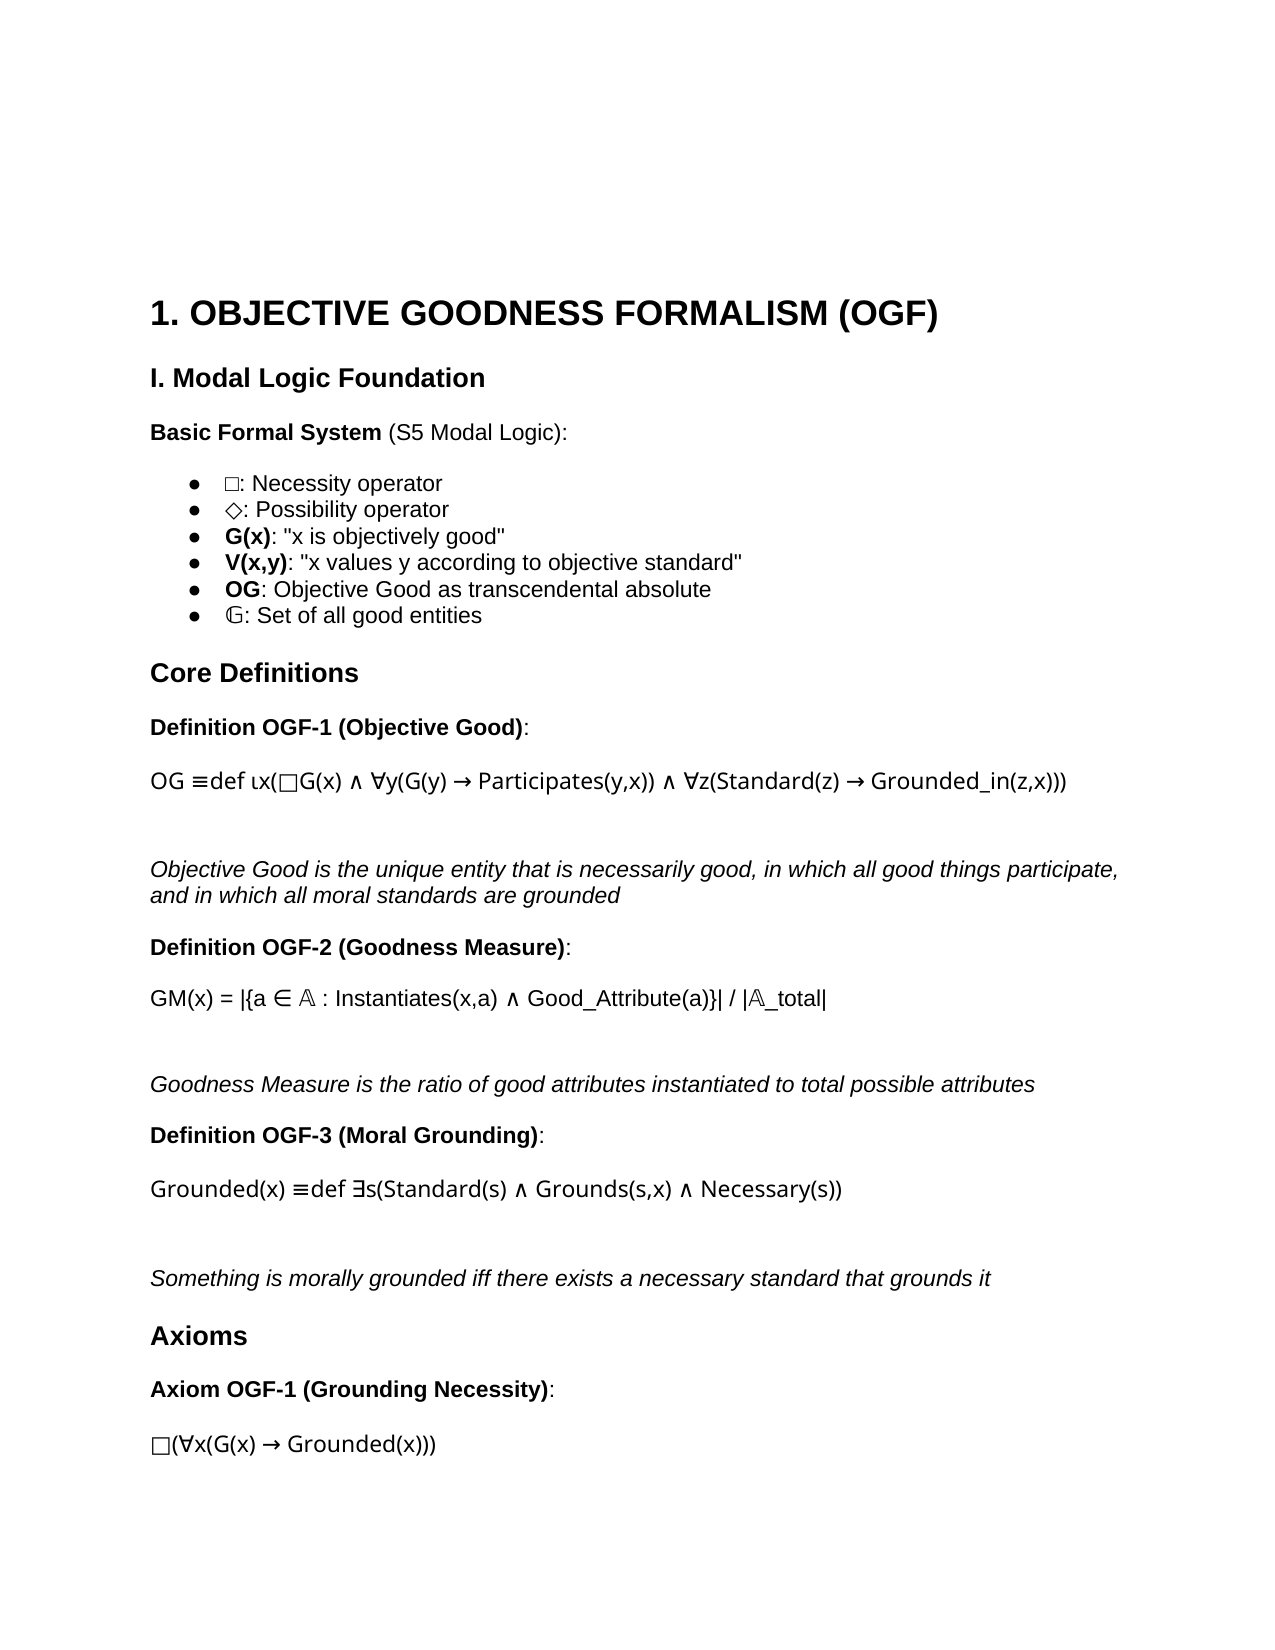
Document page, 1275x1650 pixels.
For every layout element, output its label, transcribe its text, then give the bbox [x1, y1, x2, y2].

text Definition OGF-3 (Moral Grounding): [150, 1122, 1125, 1148]
text Grounded(x) ≡def ∃s(Standard(s) ∧ Grounds(s,x) ∧ Necessary(s)) [150, 1173, 1125, 1204]
text GM(x) = |{a ∈ 𝔸 : Instantiates(x,a) ∧ Good_Attribute(a)}| / |𝔸_total| [150, 985, 1125, 1012]
subtitle Axioms [150, 1320, 1125, 1351]
subtitle 1. OBJECTIVE GOODNESS FORMALISM (OGF) [150, 293, 1125, 333]
list G(x): "x is objectively good" [187, 523, 1125, 549]
list OG: Objective Good as transcendental absolute [187, 576, 1125, 602]
text □(∀x(G(x) → Grounded(x))) [150, 1428, 1125, 1459]
text Basic Formal System (S5 Modal Logic): [150, 419, 1125, 445]
text Definition OGF-2 (Goodness Measure): [150, 934, 1125, 960]
list 𝔾: Set of all good entities [187, 602, 1125, 628]
text Definition OGF-1 (Objective Good): [150, 714, 1125, 740]
text Something is morally grounded iff there exists a necessary standard that grounds it [150, 1264, 1125, 1291]
text Axiom OGF-1 (Grounding Necessity): [150, 1376, 1125, 1403]
list □: Necessity operator [187, 470, 1125, 496]
text Goodness Measure is the ratio of good attributes instantiated to total possible attributes [150, 1071, 1125, 1097]
subtitle I. Modal Logic Foundation [150, 362, 1125, 394]
list V(x,y): "x values y according to objective standard" [187, 549, 1125, 576]
text Objective Good is the unique entity that is necessarily good, in which all good things participate, and in which all moral standards are grounded [150, 856, 1125, 909]
subtitle Core Definitions [150, 657, 1125, 689]
text OG ≡def ιx(□G(x) ∧ ∀y(G(y) → Participates(y,x)) ∧ ∀z(Standard(z) → Grounded_in(z,x))) [150, 765, 1125, 796]
list ◇: Possibility operator [187, 496, 1125, 523]
